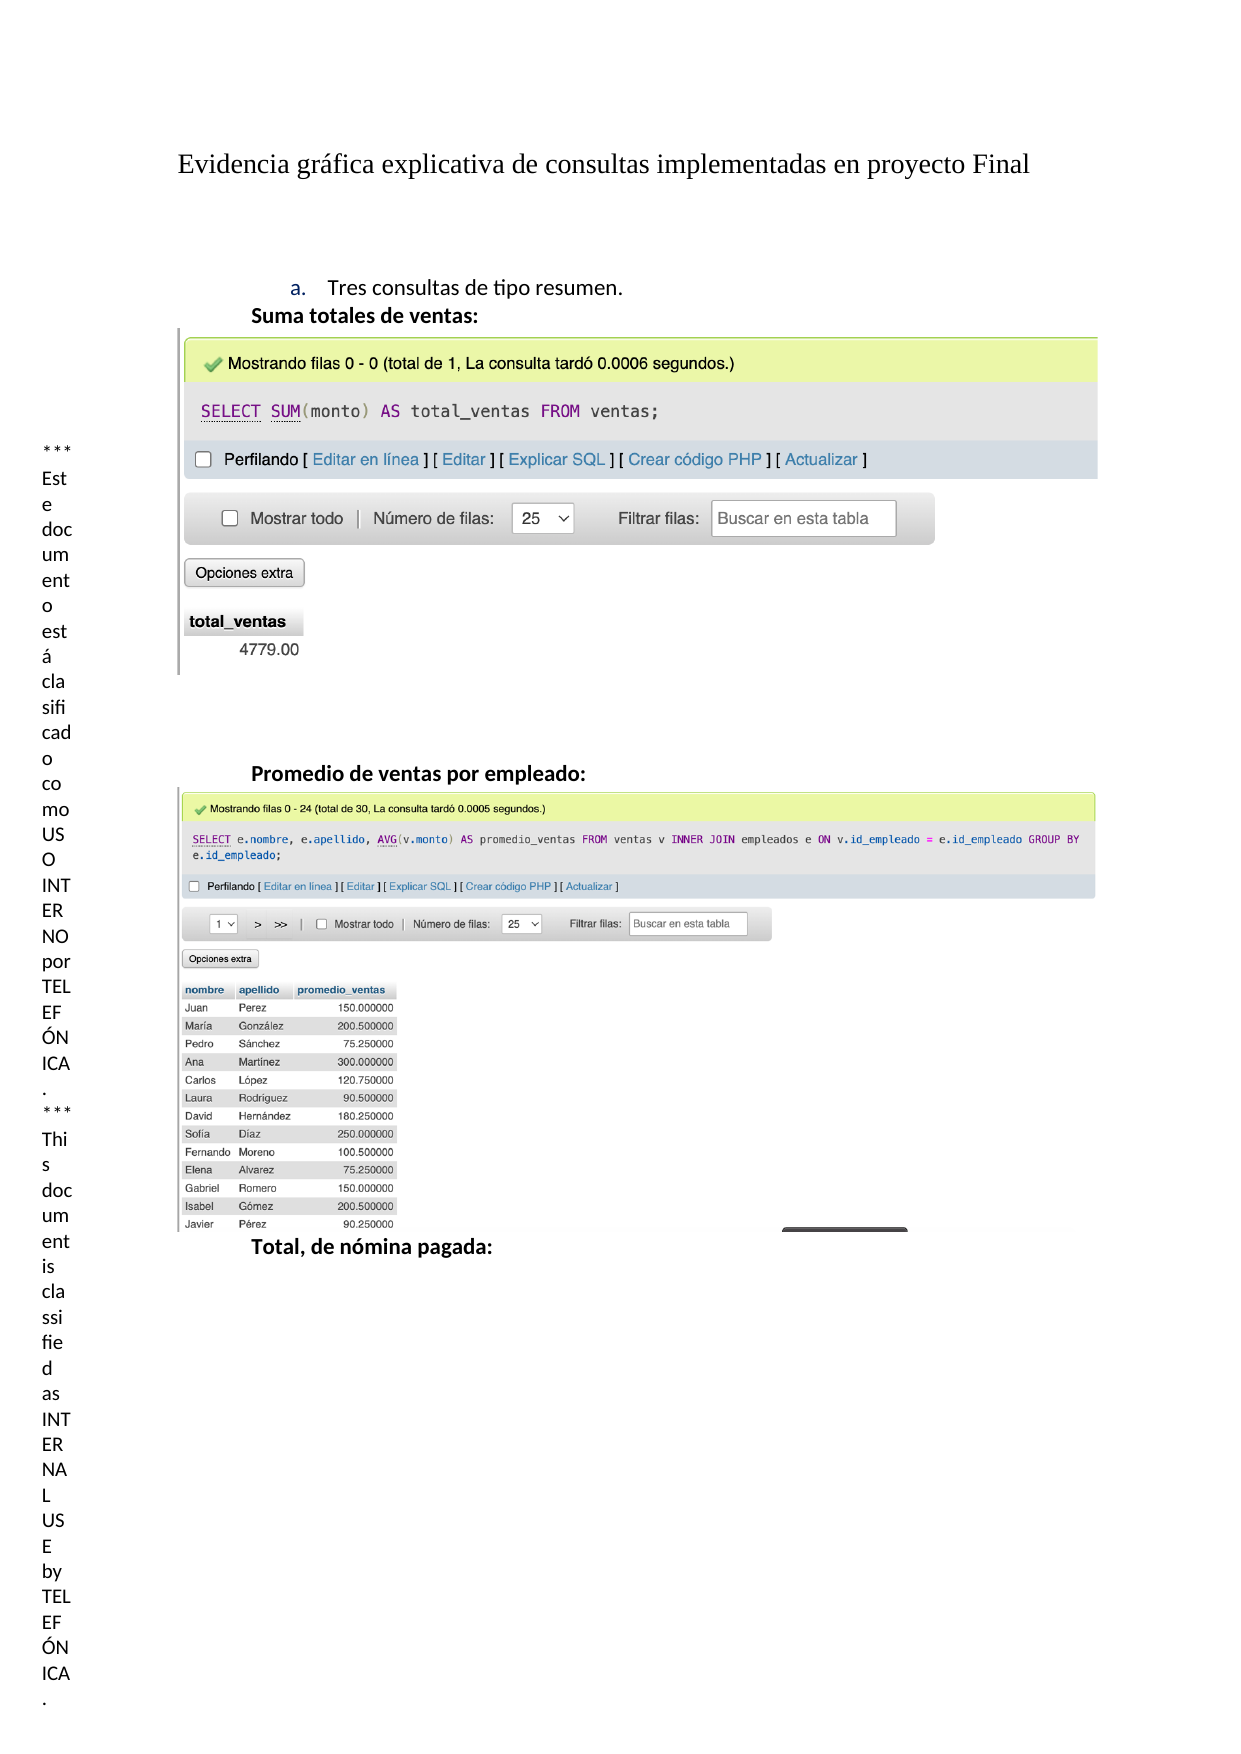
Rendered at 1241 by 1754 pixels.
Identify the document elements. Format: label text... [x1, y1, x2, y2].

picture [177, 328, 1098, 675]
text Total, de nómina pagada: [177, 1232, 1063, 1260]
list Tres consultas de tipo resumen. [290, 273, 1063, 301]
text Evidencia gráfica explicativa de consultas implementadas en proyecto Final [177, 148, 1063, 180]
picture [177, 787, 1098, 1232]
text Promedio de ventas por empleado: [177, 759, 1063, 787]
text Suma totales de ventas: [251, 301, 1063, 328]
